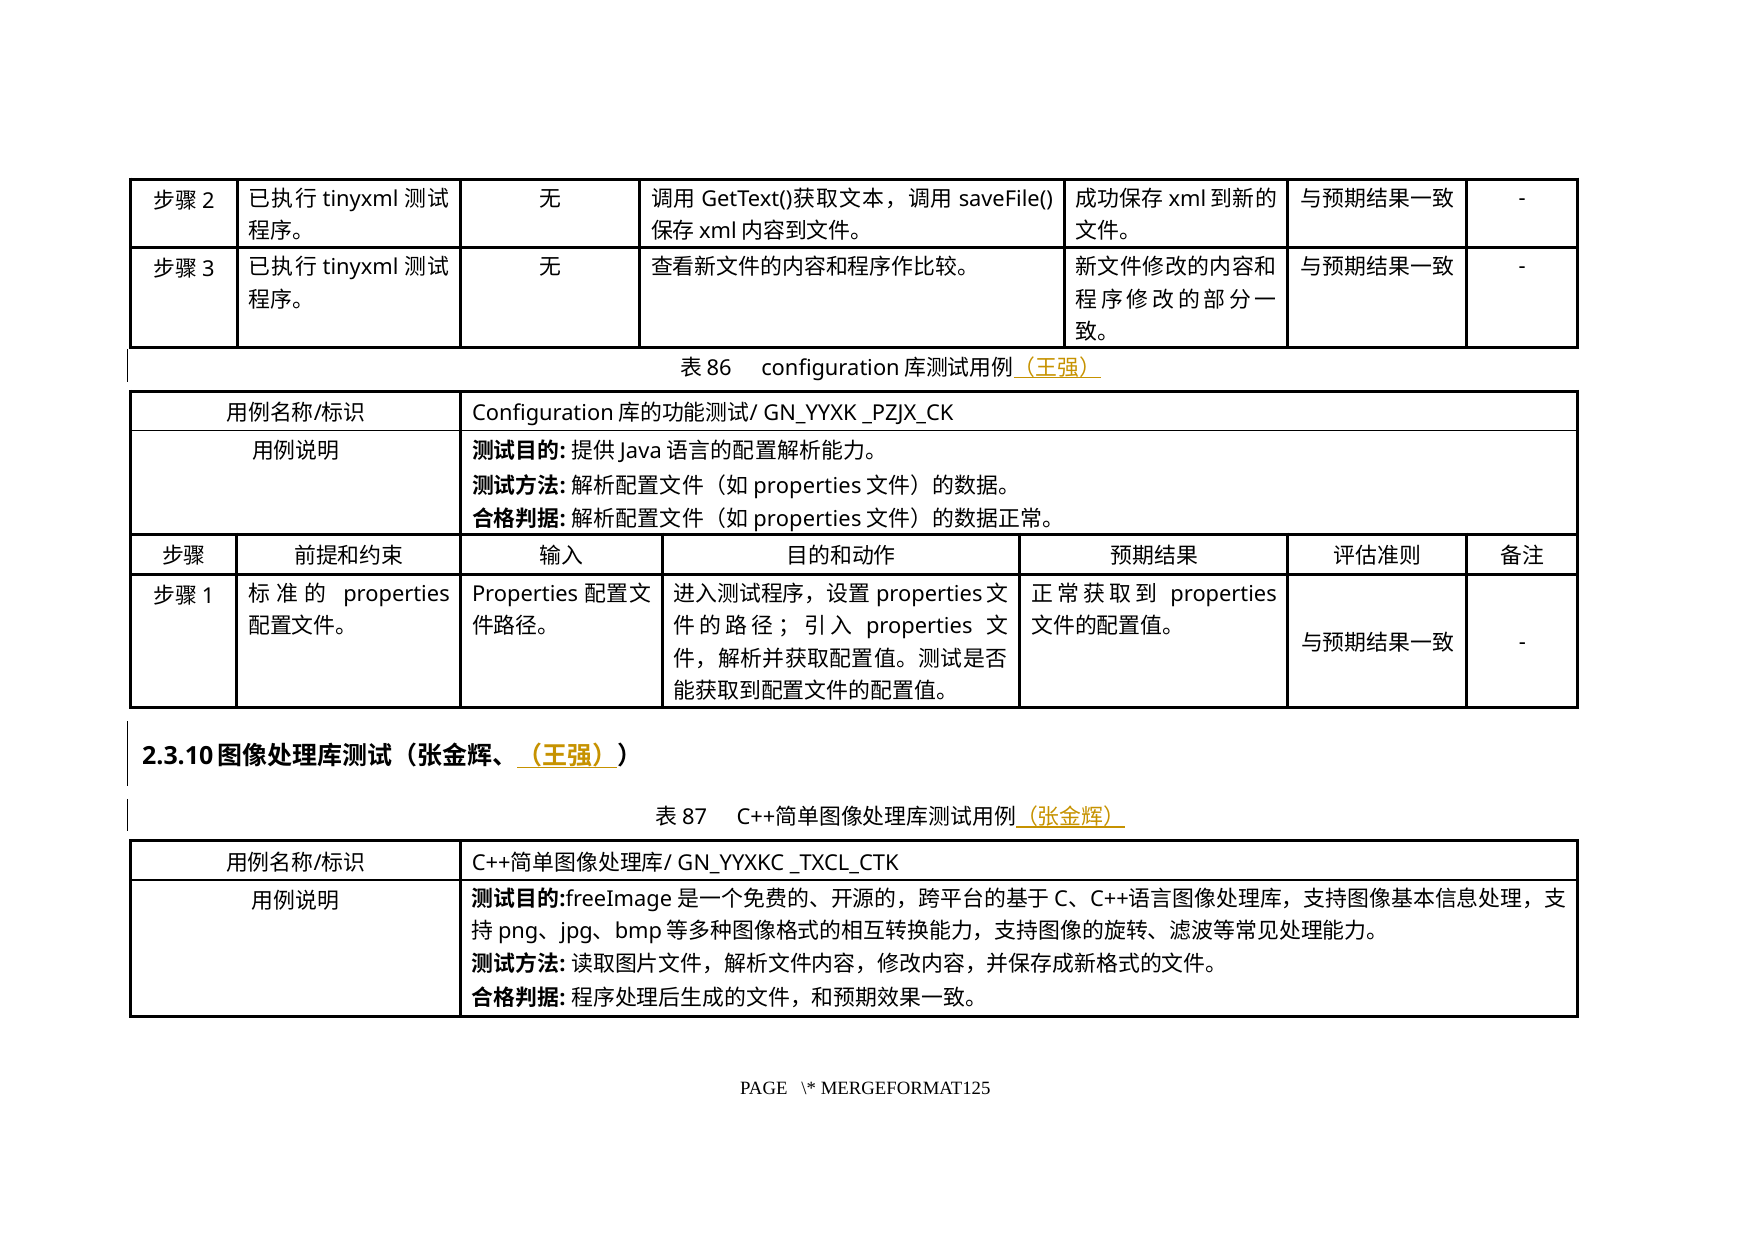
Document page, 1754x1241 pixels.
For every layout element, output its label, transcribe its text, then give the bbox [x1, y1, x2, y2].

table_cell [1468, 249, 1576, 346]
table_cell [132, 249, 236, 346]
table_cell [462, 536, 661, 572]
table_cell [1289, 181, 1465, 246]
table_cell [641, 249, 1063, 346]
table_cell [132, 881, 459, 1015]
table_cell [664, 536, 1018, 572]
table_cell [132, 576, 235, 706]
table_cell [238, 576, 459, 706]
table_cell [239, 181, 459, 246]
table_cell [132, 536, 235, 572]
subtitle 图像处理库测试（张金辉、） [142, 721, 1588, 786]
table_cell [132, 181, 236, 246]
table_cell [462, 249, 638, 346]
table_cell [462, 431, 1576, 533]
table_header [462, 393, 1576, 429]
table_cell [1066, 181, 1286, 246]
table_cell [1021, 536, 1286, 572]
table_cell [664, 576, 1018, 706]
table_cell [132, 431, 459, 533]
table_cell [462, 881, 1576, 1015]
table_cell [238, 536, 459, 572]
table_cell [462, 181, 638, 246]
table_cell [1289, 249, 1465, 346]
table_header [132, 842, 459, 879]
list C++简单图像处理库测试用例 [192, 799, 1588, 831]
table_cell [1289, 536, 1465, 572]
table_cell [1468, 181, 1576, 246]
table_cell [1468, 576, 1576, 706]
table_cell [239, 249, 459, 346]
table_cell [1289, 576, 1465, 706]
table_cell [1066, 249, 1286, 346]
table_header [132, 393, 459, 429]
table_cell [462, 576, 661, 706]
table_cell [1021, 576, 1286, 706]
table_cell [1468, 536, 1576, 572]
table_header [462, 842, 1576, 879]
list configuration库测试用例 [192, 349, 1588, 382]
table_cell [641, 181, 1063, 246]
